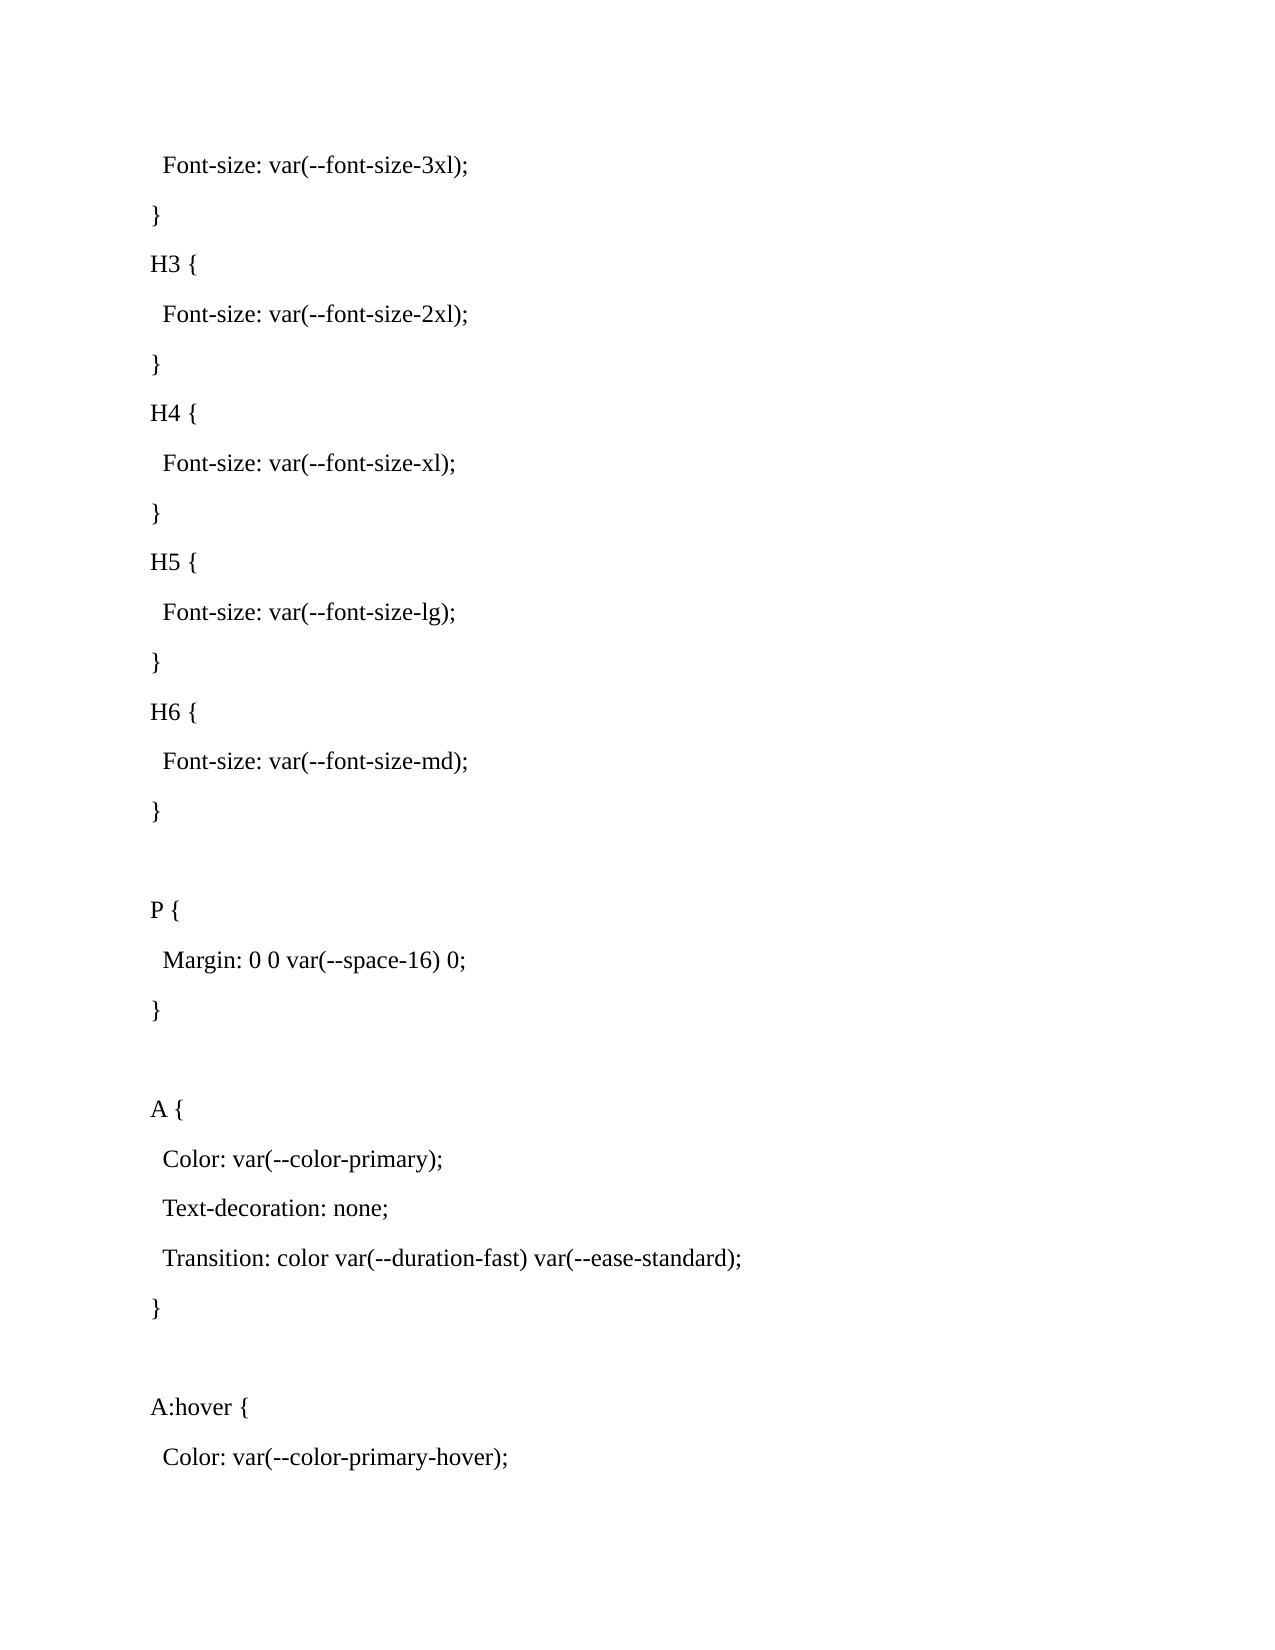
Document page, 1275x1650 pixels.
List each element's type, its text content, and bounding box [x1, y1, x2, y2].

text Transition: color var(--duration-fast) var(--ease-standard); [150, 1243, 1125, 1272]
text A { [150, 1094, 1125, 1123]
text A:hover { [150, 1392, 1125, 1421]
text Font-size: var(--font-size-2xl); [150, 299, 1125, 328]
text P { [150, 895, 1125, 924]
text Margin: 0 0 var(--space-16) 0; [150, 945, 1125, 974]
text H6 { [150, 697, 1125, 725]
text } [150, 349, 1125, 377]
text } [150, 1293, 1125, 1322]
text Color: var(--color-primary-hover); [150, 1442, 1125, 1471]
text Color: var(--color-primary); [150, 1144, 1125, 1172]
text } [150, 498, 1125, 527]
text H4 { [150, 398, 1125, 427]
text } [150, 200, 1125, 228]
text H5 { [150, 547, 1125, 576]
text } [150, 796, 1125, 825]
text Font-size: var(--font-size-md); [150, 746, 1125, 775]
text Font-size: var(--font-size-lg); [150, 597, 1125, 626]
text Text-decoration: none; [150, 1193, 1125, 1222]
text } [150, 647, 1125, 676]
text H3 { [150, 249, 1125, 278]
text Font-size: var(--font-size-xl); [150, 448, 1125, 477]
text Font-size: var(--font-size-3xl); [150, 150, 1125, 179]
text } [150, 995, 1125, 1023]
